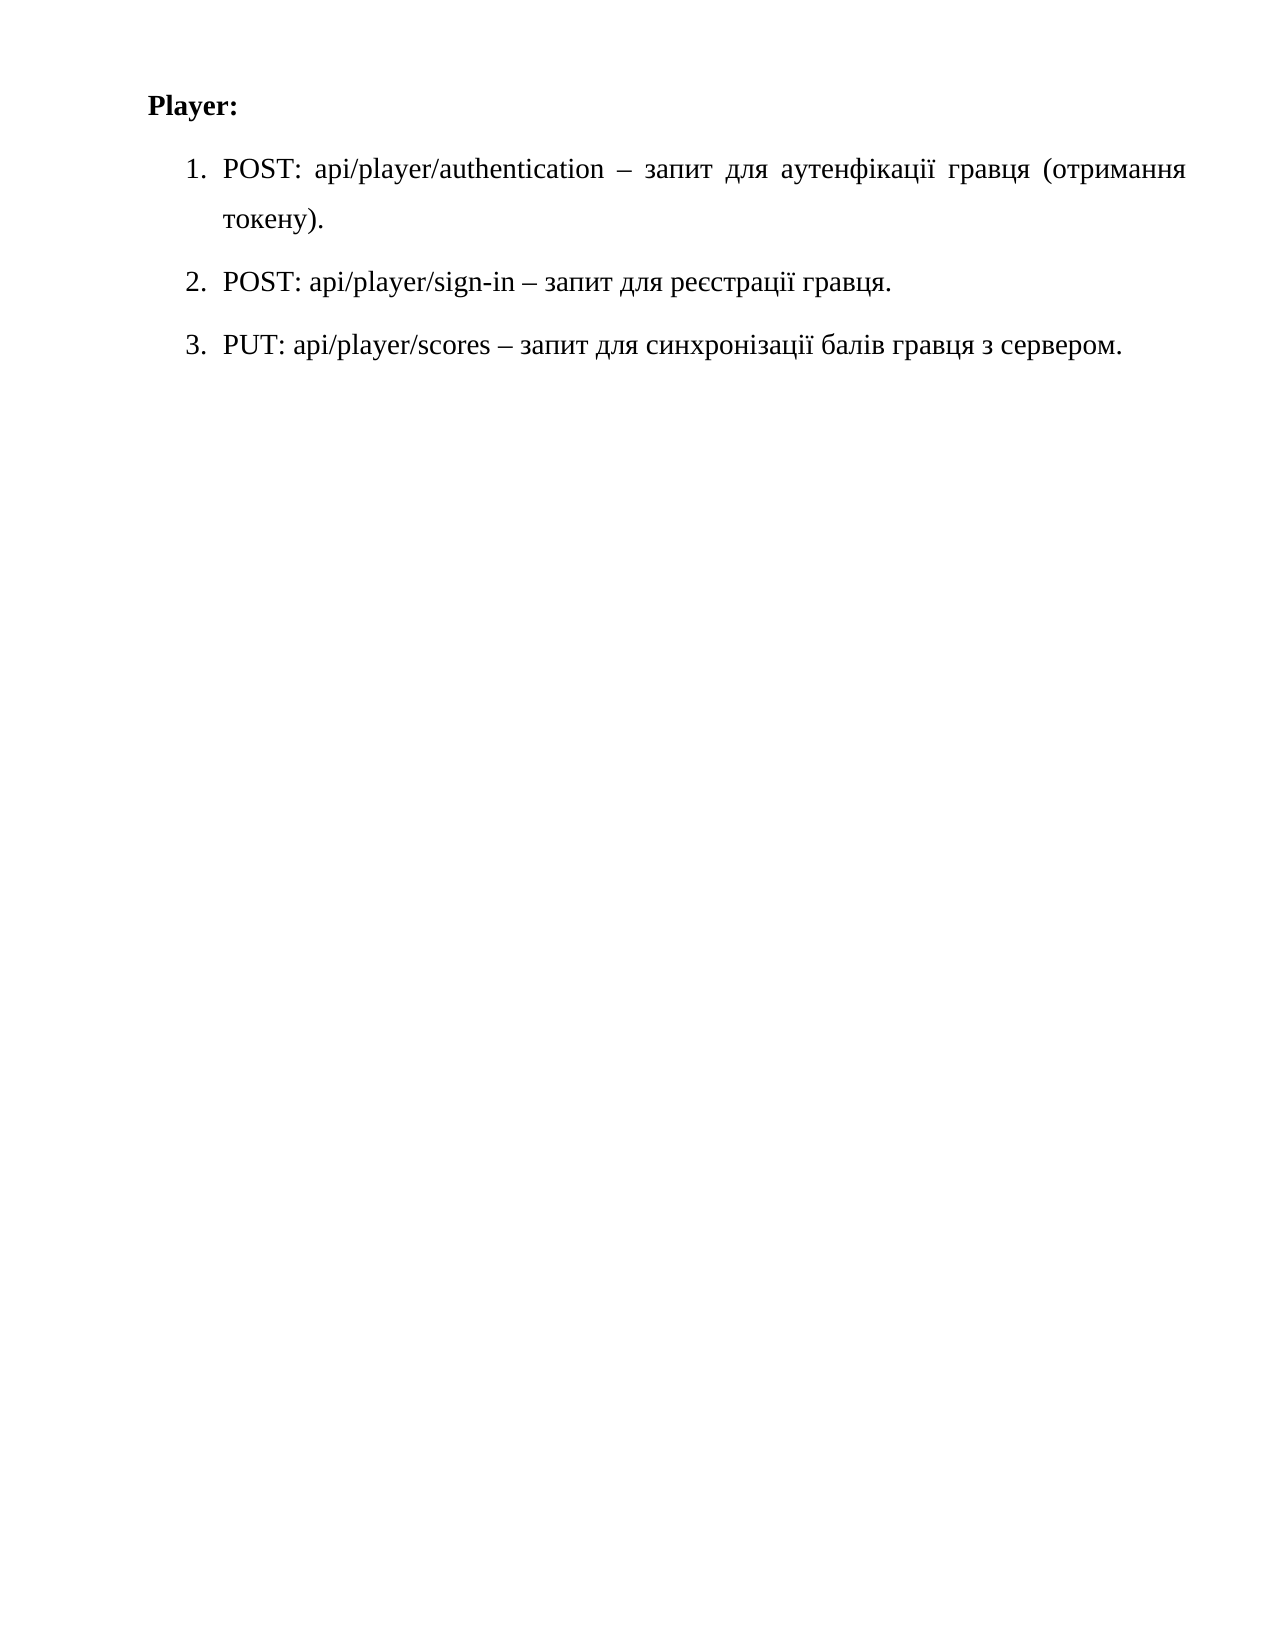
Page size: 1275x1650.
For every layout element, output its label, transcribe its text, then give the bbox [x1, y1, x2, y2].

list POST: api/player/authentication – запит для аутенфікації гравця (отримання токену). [185, 151, 1186, 235]
list PUT: api/player/scores – запит для синхронізації балів гравця з сервером. [185, 327, 1186, 361]
list POST: api/player/sign-in – запит для реєстрації гравця. [185, 264, 1186, 298]
text Player: [148, 88, 1186, 122]
